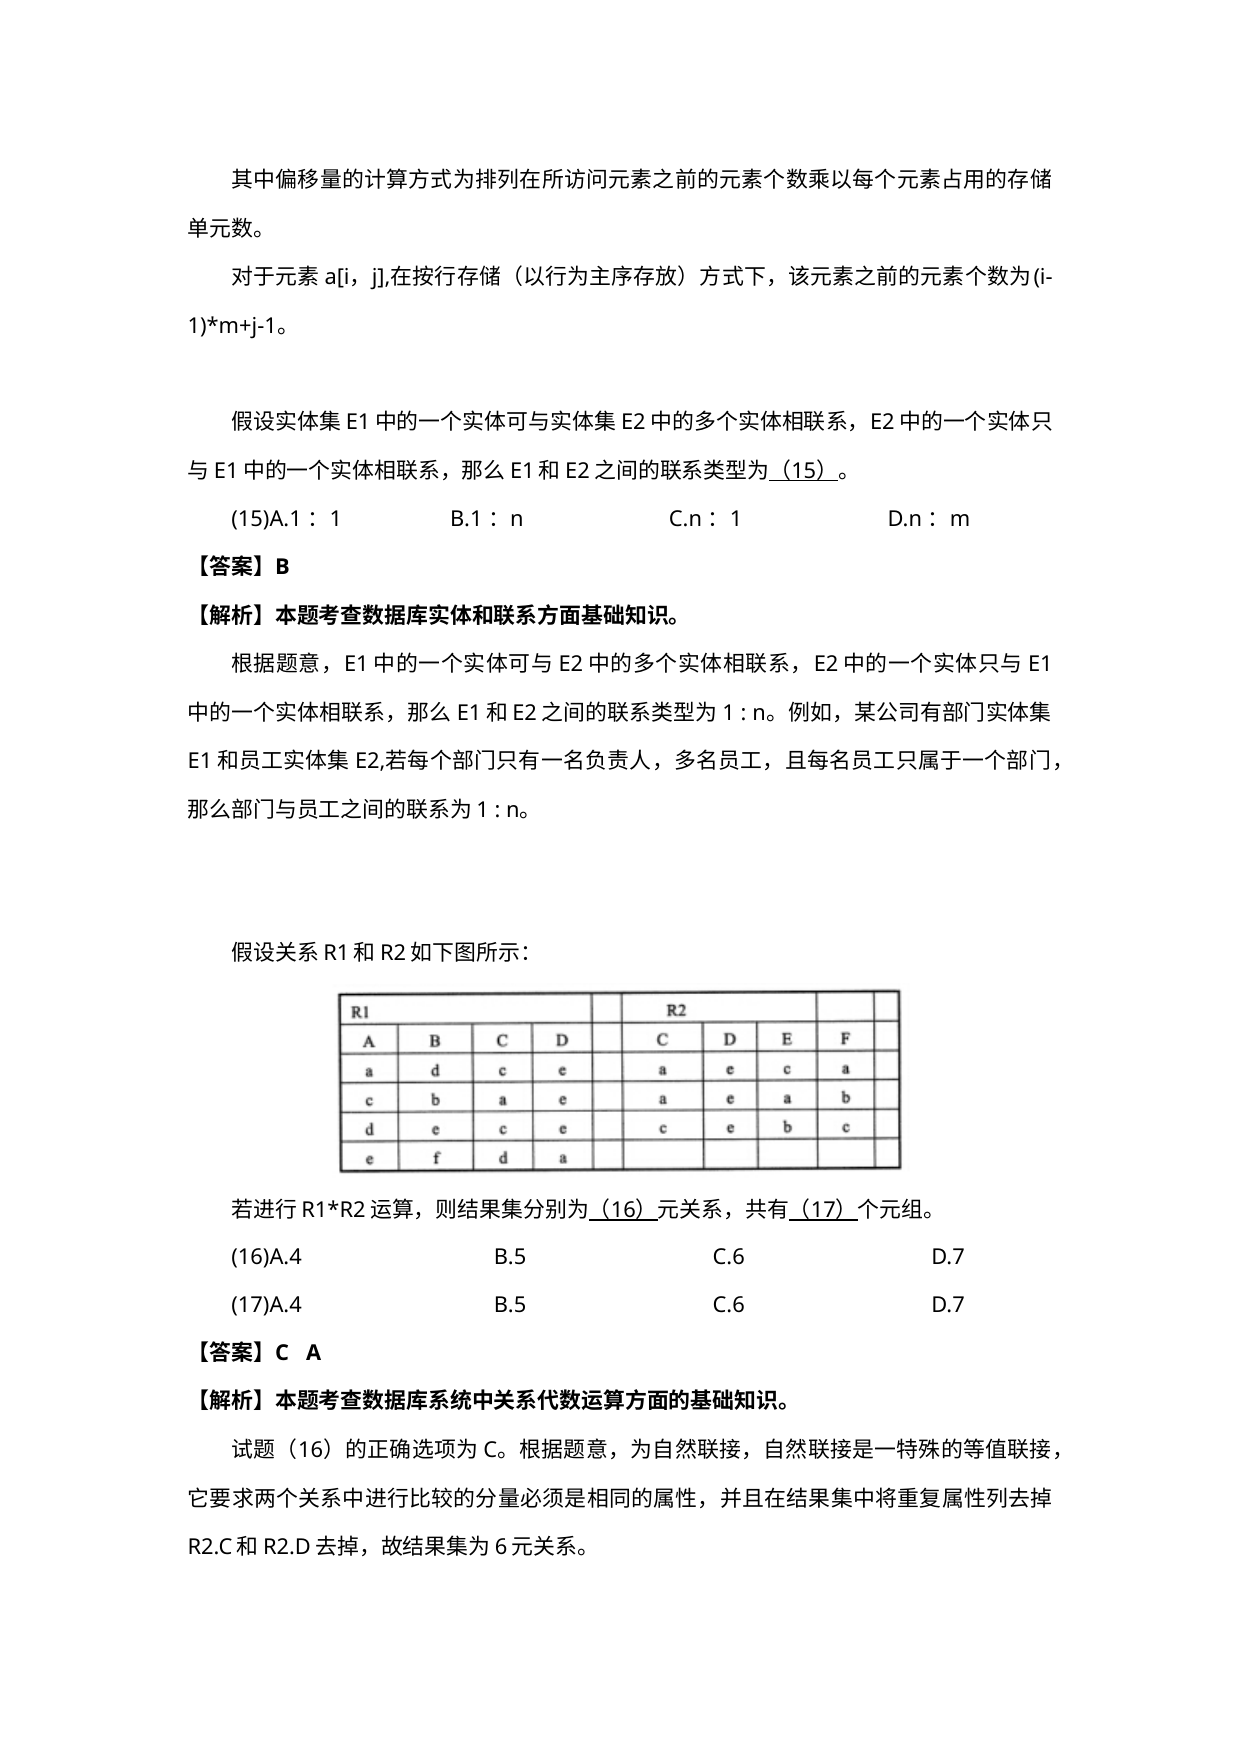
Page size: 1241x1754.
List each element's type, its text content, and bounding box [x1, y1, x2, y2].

text 若进行R1*R2运算，则结果集分别为（16）元关系，共有（17）个元组。 [187, 1192, 1053, 1224]
text (16)A.4 B.5 C.6 D.7 [187, 1240, 1053, 1272]
text 假设关系R1和R2如下图所示： [187, 935, 1053, 967]
text 【答案】B [187, 549, 1053, 581]
text 假设实体集E1中的一个实体可与实体集E2中的多个实体相联系，E2中的一个实体只与E1中的一个实体相联系，那么E1和E2之间的联系类型为（15）。 [187, 403, 1053, 485]
text 【解析】本题考查数据库系统中关系代数运算方面的基础知识。 [187, 1383, 1053, 1416]
text 对于元素a[i，j],在按行存储（以行为主序存放）方式下，该元素之前的元素个数为(i-1)*m+j-1。 [187, 259, 1053, 340]
picture [321, 983, 919, 1178]
text (15)A.1 ：1 B.1 ：n C.n ：1 D.n ：m [187, 501, 1053, 533]
text 试题（16）的正确选项为C。根据题意，为自然联接，自然联接是一特殊的等值联接，它要求两个关系中进行比较的分量必须是相同的属性，并且在结果集中将重复属性列去掉，R2.C和R2.D去掉，故结果集为6元关系。 [187, 1431, 1053, 1561]
text 【解析】本题考查数据库实体和联系方面基础知识。 [187, 597, 1053, 630]
text (17)A.4 B.5 C.6 D.7 [187, 1287, 1053, 1320]
text 其中偏移量的计算方式为排列在所访问元素之前的元素个数乘以每个元素占用的存储单元数。 [187, 162, 1053, 243]
text 【答案】C A [187, 1335, 1053, 1367]
text 根据题意，E1中的一个实体可与E2中的多个实体相联系，E2中的一个实体只与E1中的一个实体相联系，那么E1和E2之间的联系类型为1 : n。例如，某公司有部门实体集E1和员工实体集E2,若每个部门只有一名负责人，多名员工，且每名员工只属于一个部门，那么部门与员工之间的联系为1 : n。 [187, 646, 1053, 824]
